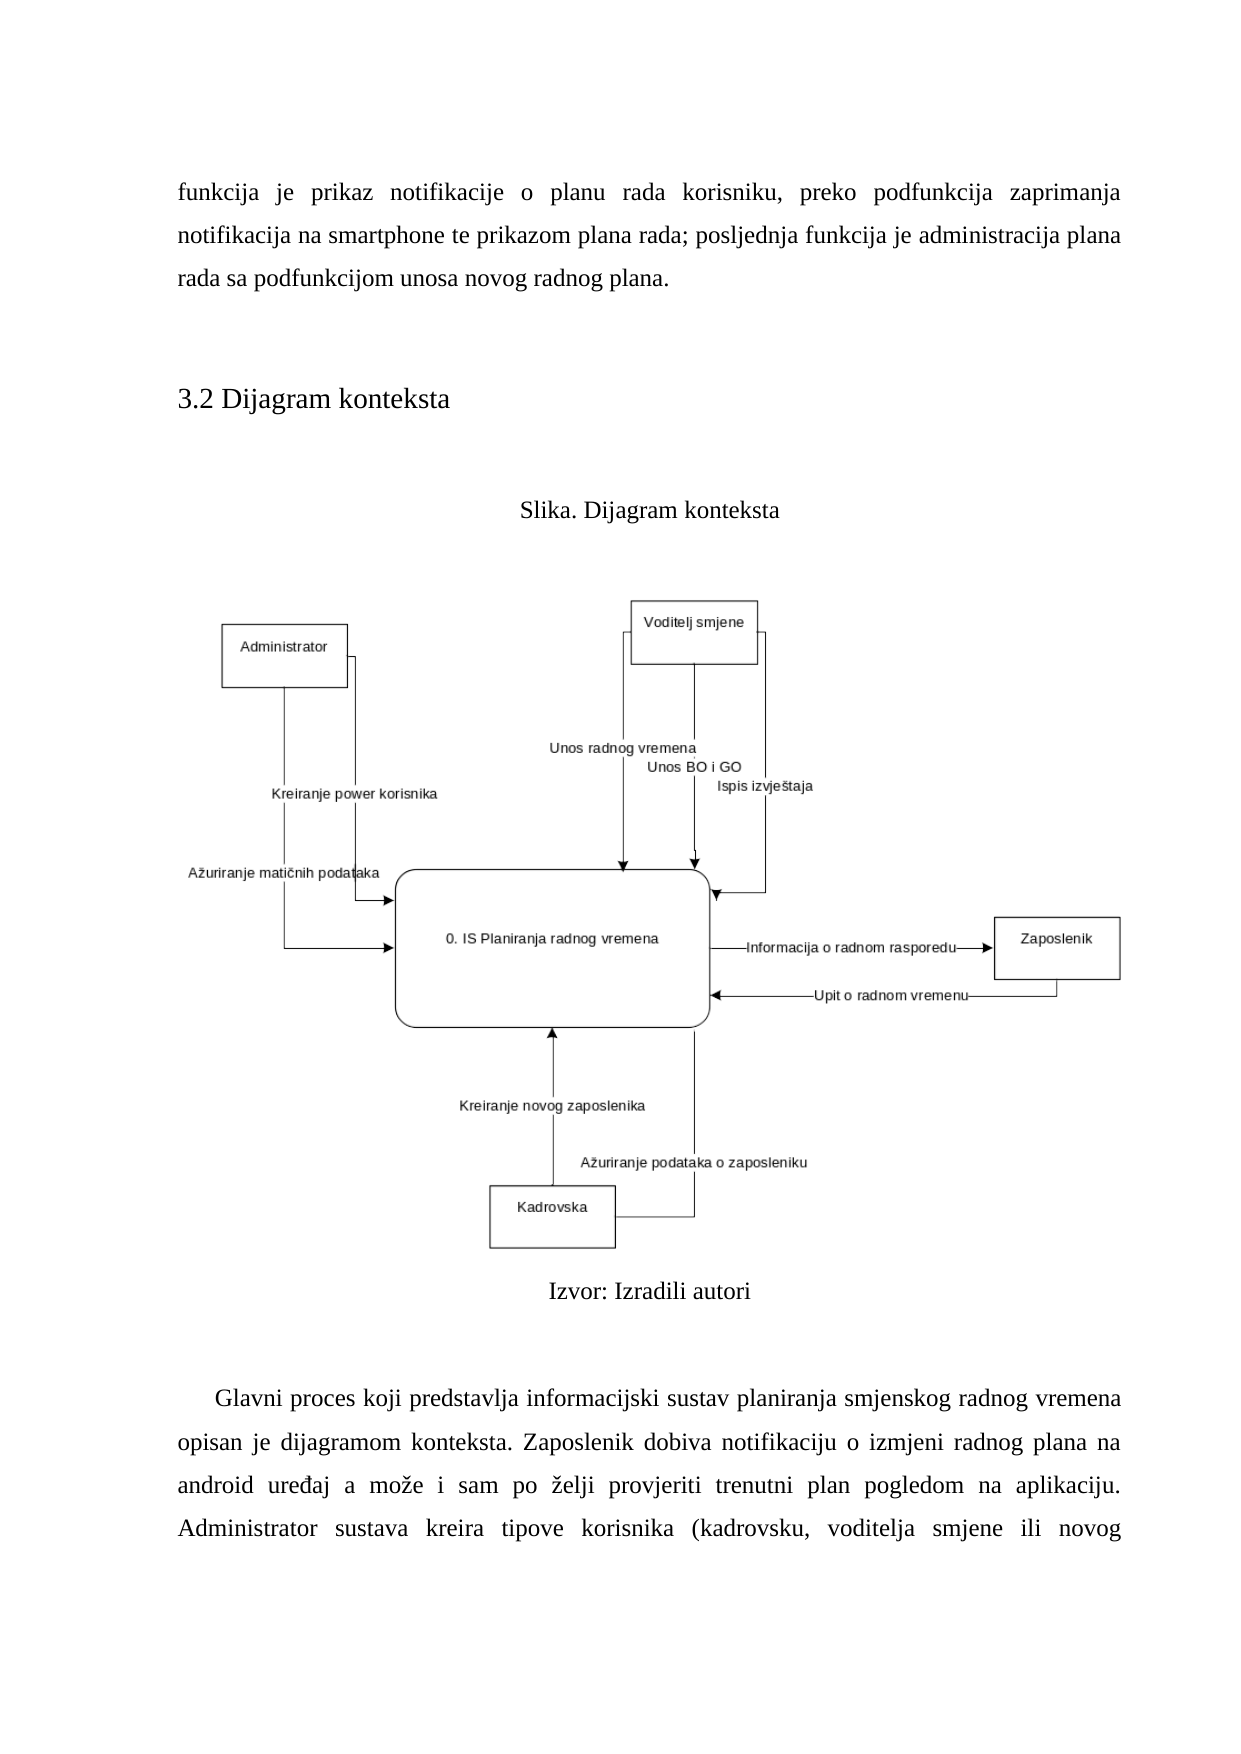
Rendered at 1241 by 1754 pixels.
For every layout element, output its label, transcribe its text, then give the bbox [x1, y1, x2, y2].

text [177, 1383, 1122, 1542]
text Slika. Dijagram konteksta [177, 495, 1122, 524]
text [177, 177, 1122, 292]
text 3.2 Dijagram konteksta [177, 381, 1122, 415]
text Izvor: Izradili autori [177, 1276, 1122, 1304]
